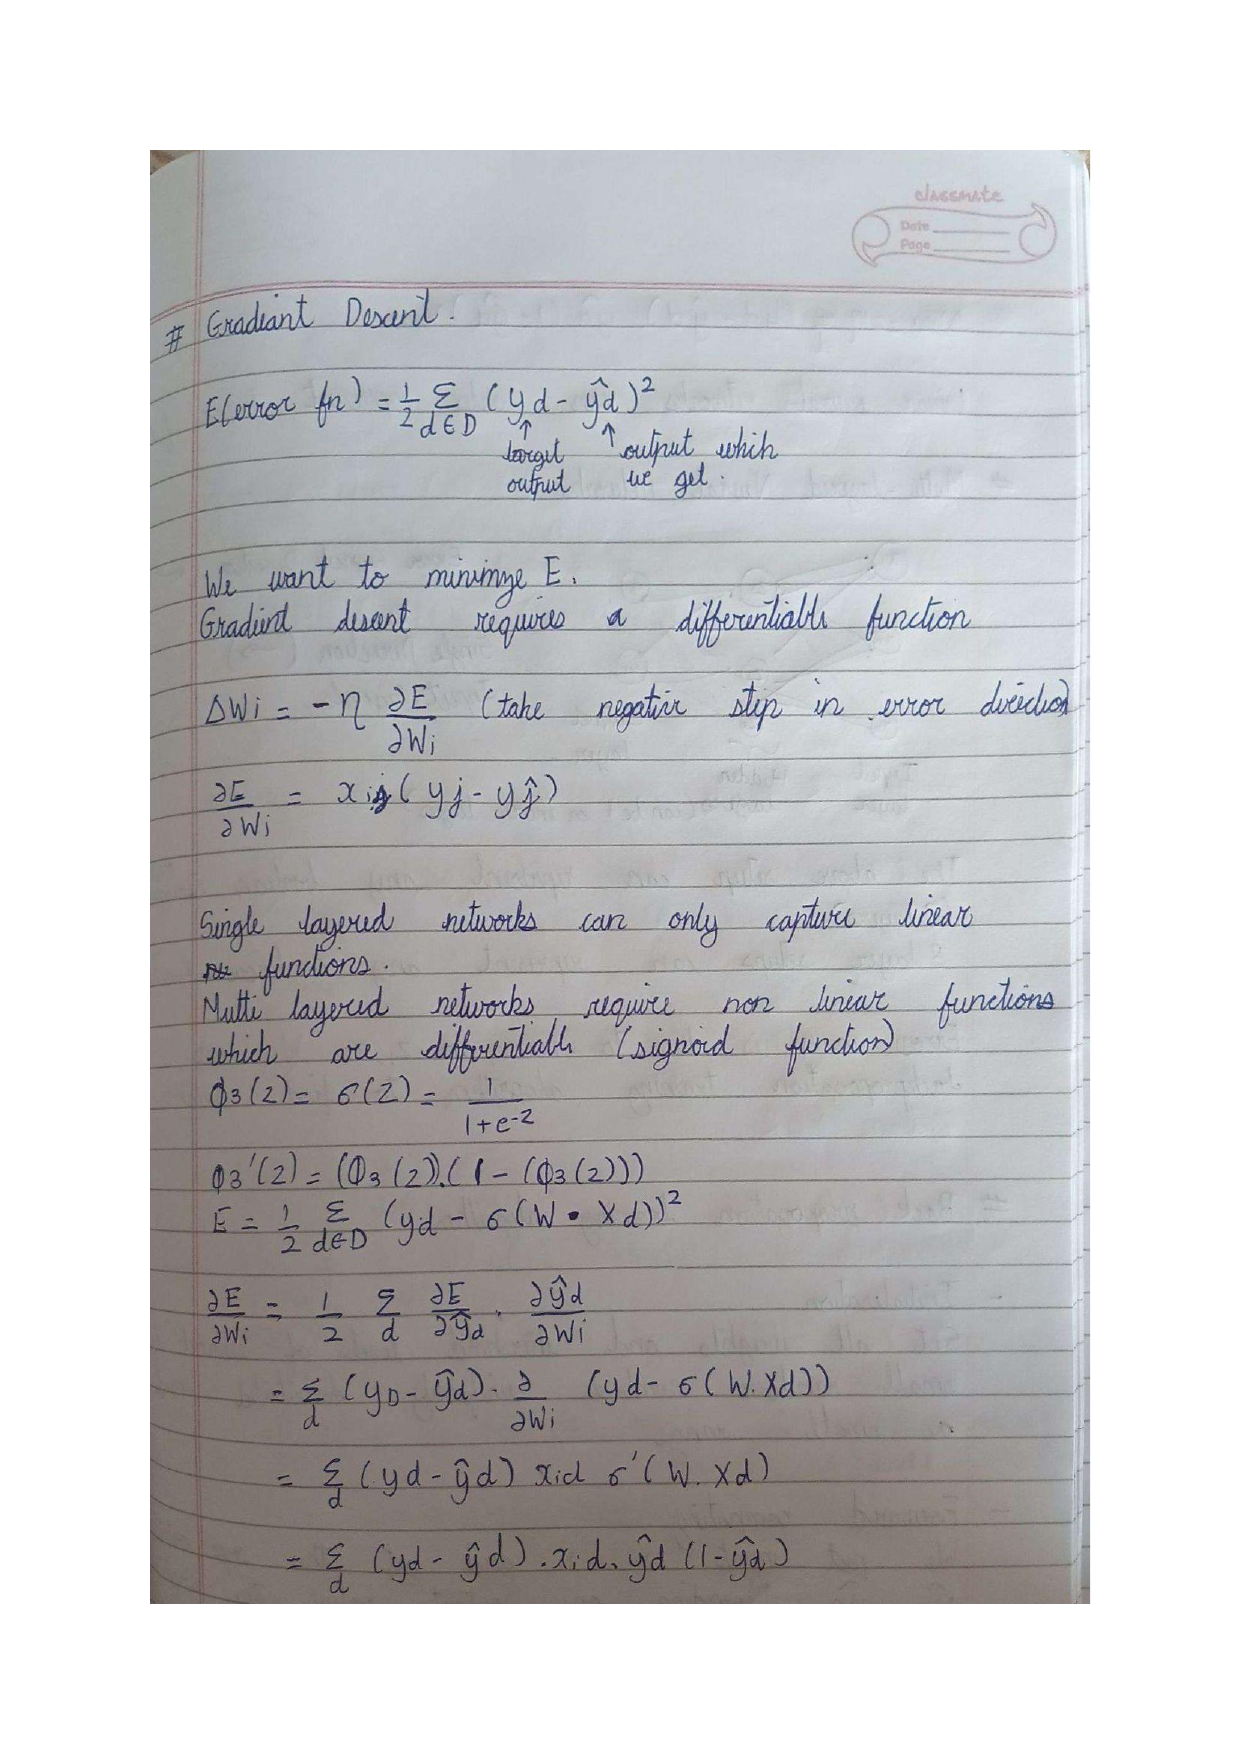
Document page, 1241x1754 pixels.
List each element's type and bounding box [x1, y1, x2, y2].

picture [150, 150, 1091, 1604]
